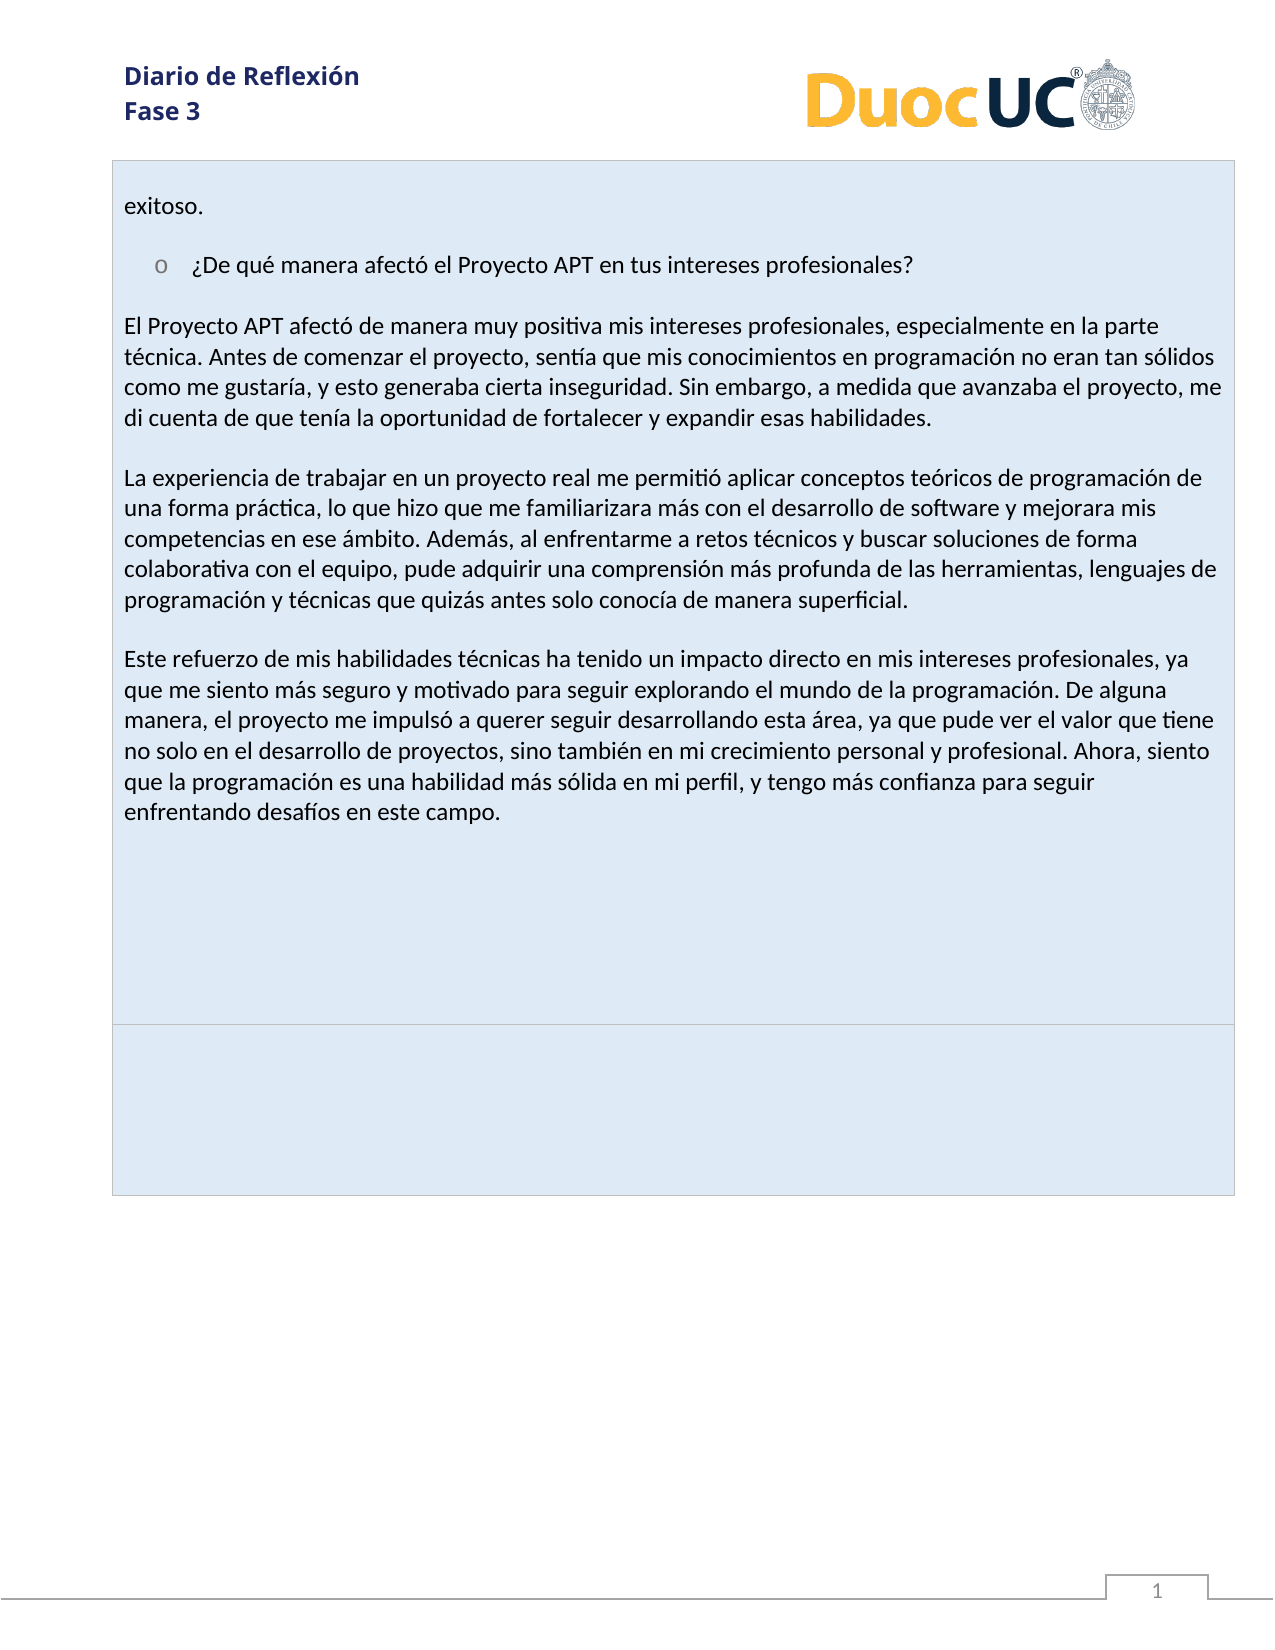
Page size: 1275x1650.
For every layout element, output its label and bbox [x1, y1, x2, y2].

table_cell [113, 1025, 1234, 1195]
table_cell [113, 161, 1234, 1024]
picture [807, 59, 1135, 130]
